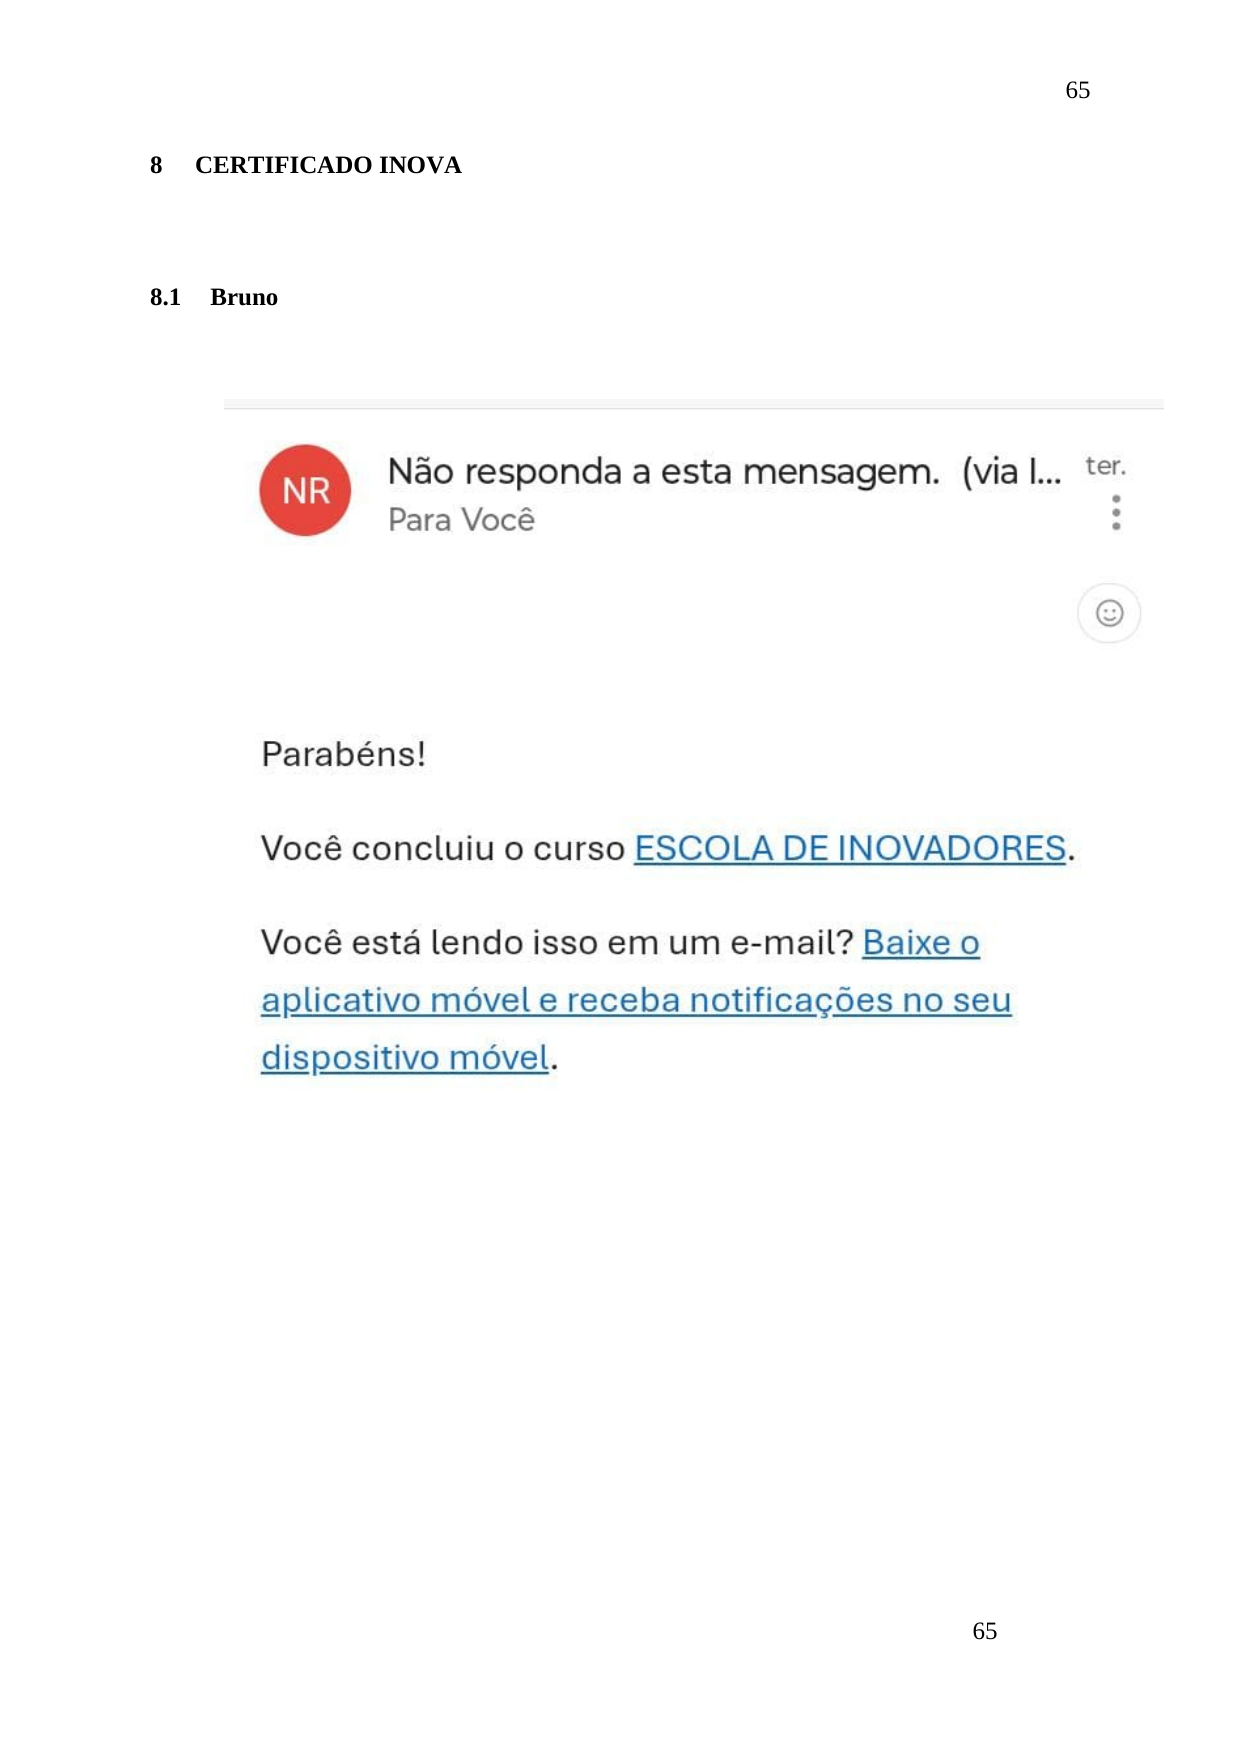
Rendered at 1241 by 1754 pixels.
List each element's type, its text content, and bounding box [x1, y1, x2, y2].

picture [223, 399, 1164, 1136]
subtitle Bruno [150, 282, 1090, 311]
subtitle CERTIFICADO INOVA [150, 150, 1090, 179]
